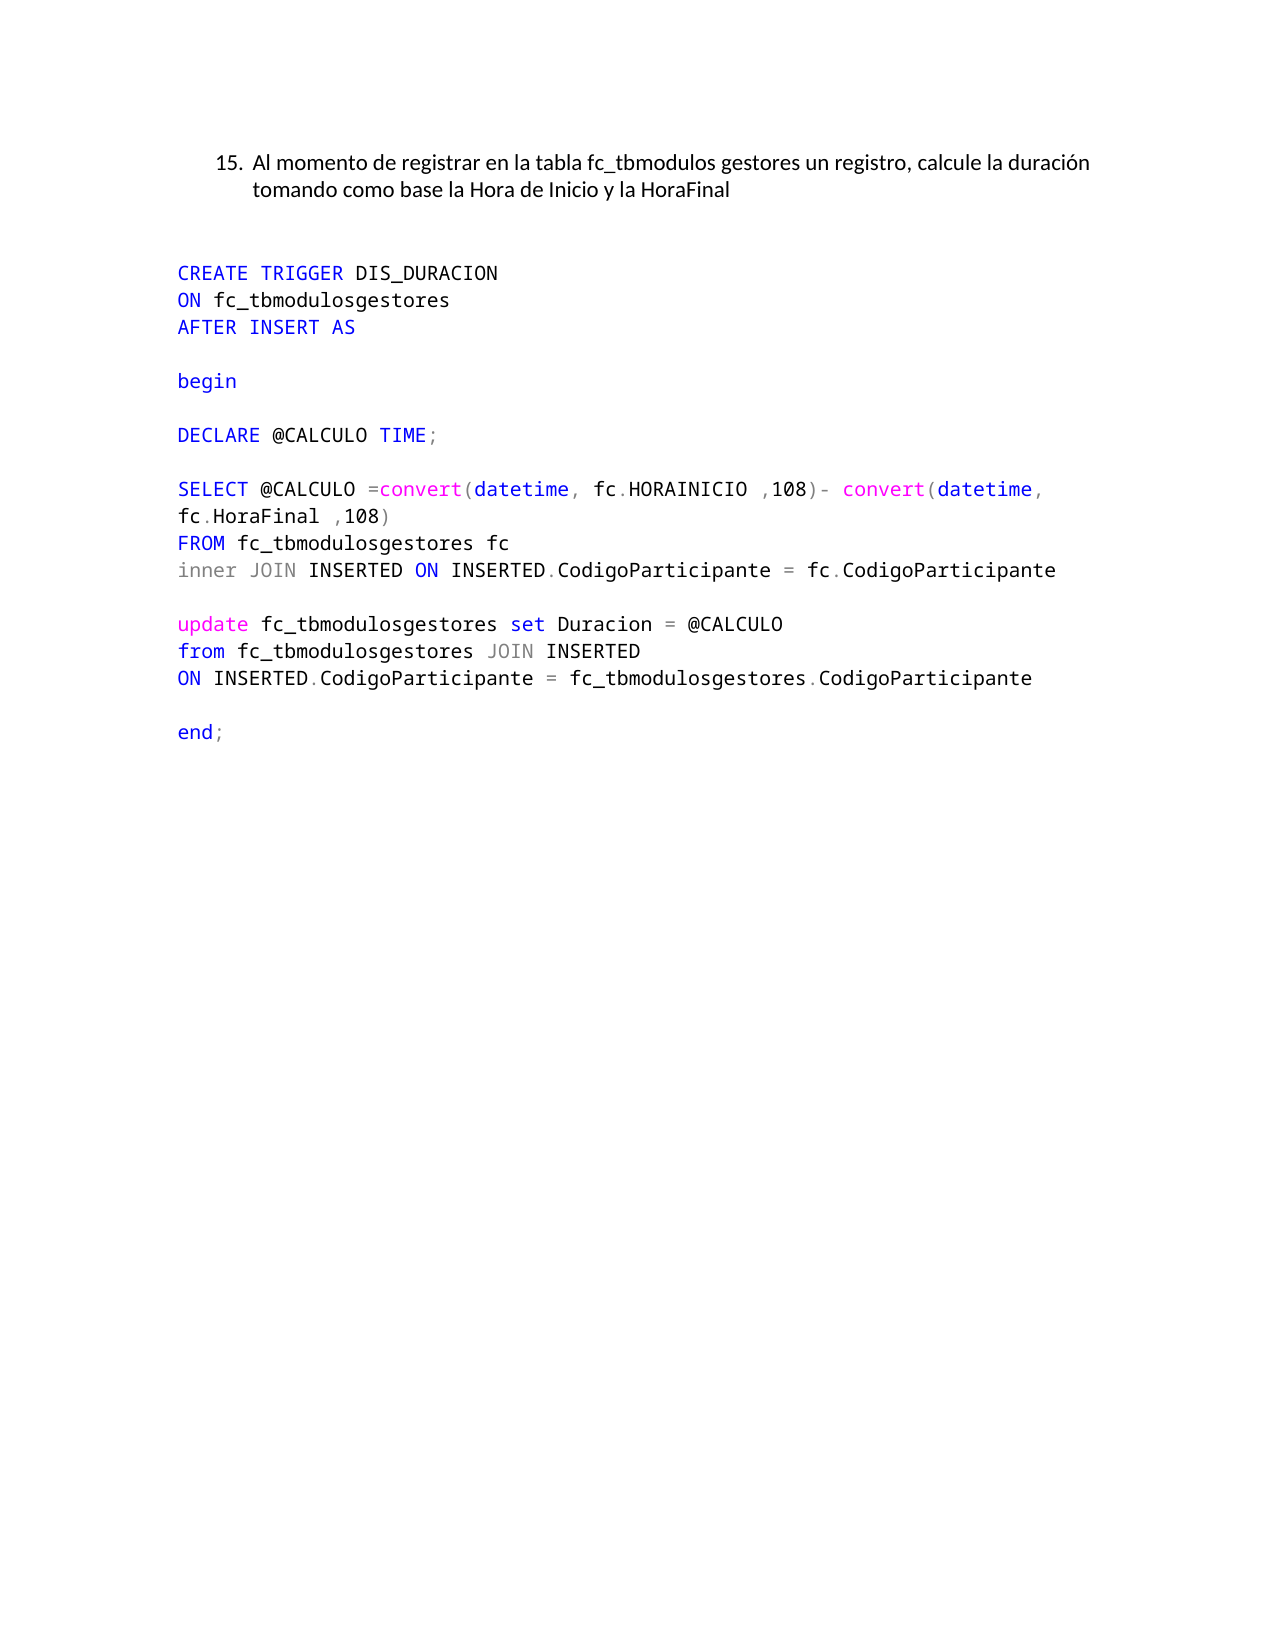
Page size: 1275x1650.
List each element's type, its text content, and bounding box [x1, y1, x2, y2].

text ON fc_tbmodulosgestores [177, 287, 1098, 314]
text DECLARE @CALCULO TIME; [177, 422, 1098, 448]
text from fc_tbmodulosgestores JOIN INSERTED [177, 637, 1098, 664]
list Al momento de registrar en la tabla fc_tbmodulos gestores un registro, calcule la duración tomando como base la Hora de Inicio y la HoraFinal [215, 148, 1098, 204]
text end; [177, 718, 1098, 745]
text begin [177, 368, 1098, 394]
text update fc_tbmodulosgestores set Duracion = @CALCULO [177, 610, 1098, 637]
text ON INSERTED.CodigoParticipante = fc_tbmodulosgestores.CodigoParticipante [177, 664, 1098, 691]
text FROM fc_tbmodulosgestores fc [177, 529, 1098, 556]
text SELECT @CALCULO =convert(datetime, fc.HORAINICIO ,108)- convert(datetime, fc.HoraFinal ,108) [177, 476, 1098, 529]
text CREATE TRIGGER DIS_DURACION [177, 260, 1098, 287]
text inner JOIN INSERTED ON INSERTED.CodigoParticipante = fc.CodigoParticipante [177, 556, 1098, 583]
text AFTER INSERT AS [177, 314, 1098, 341]
